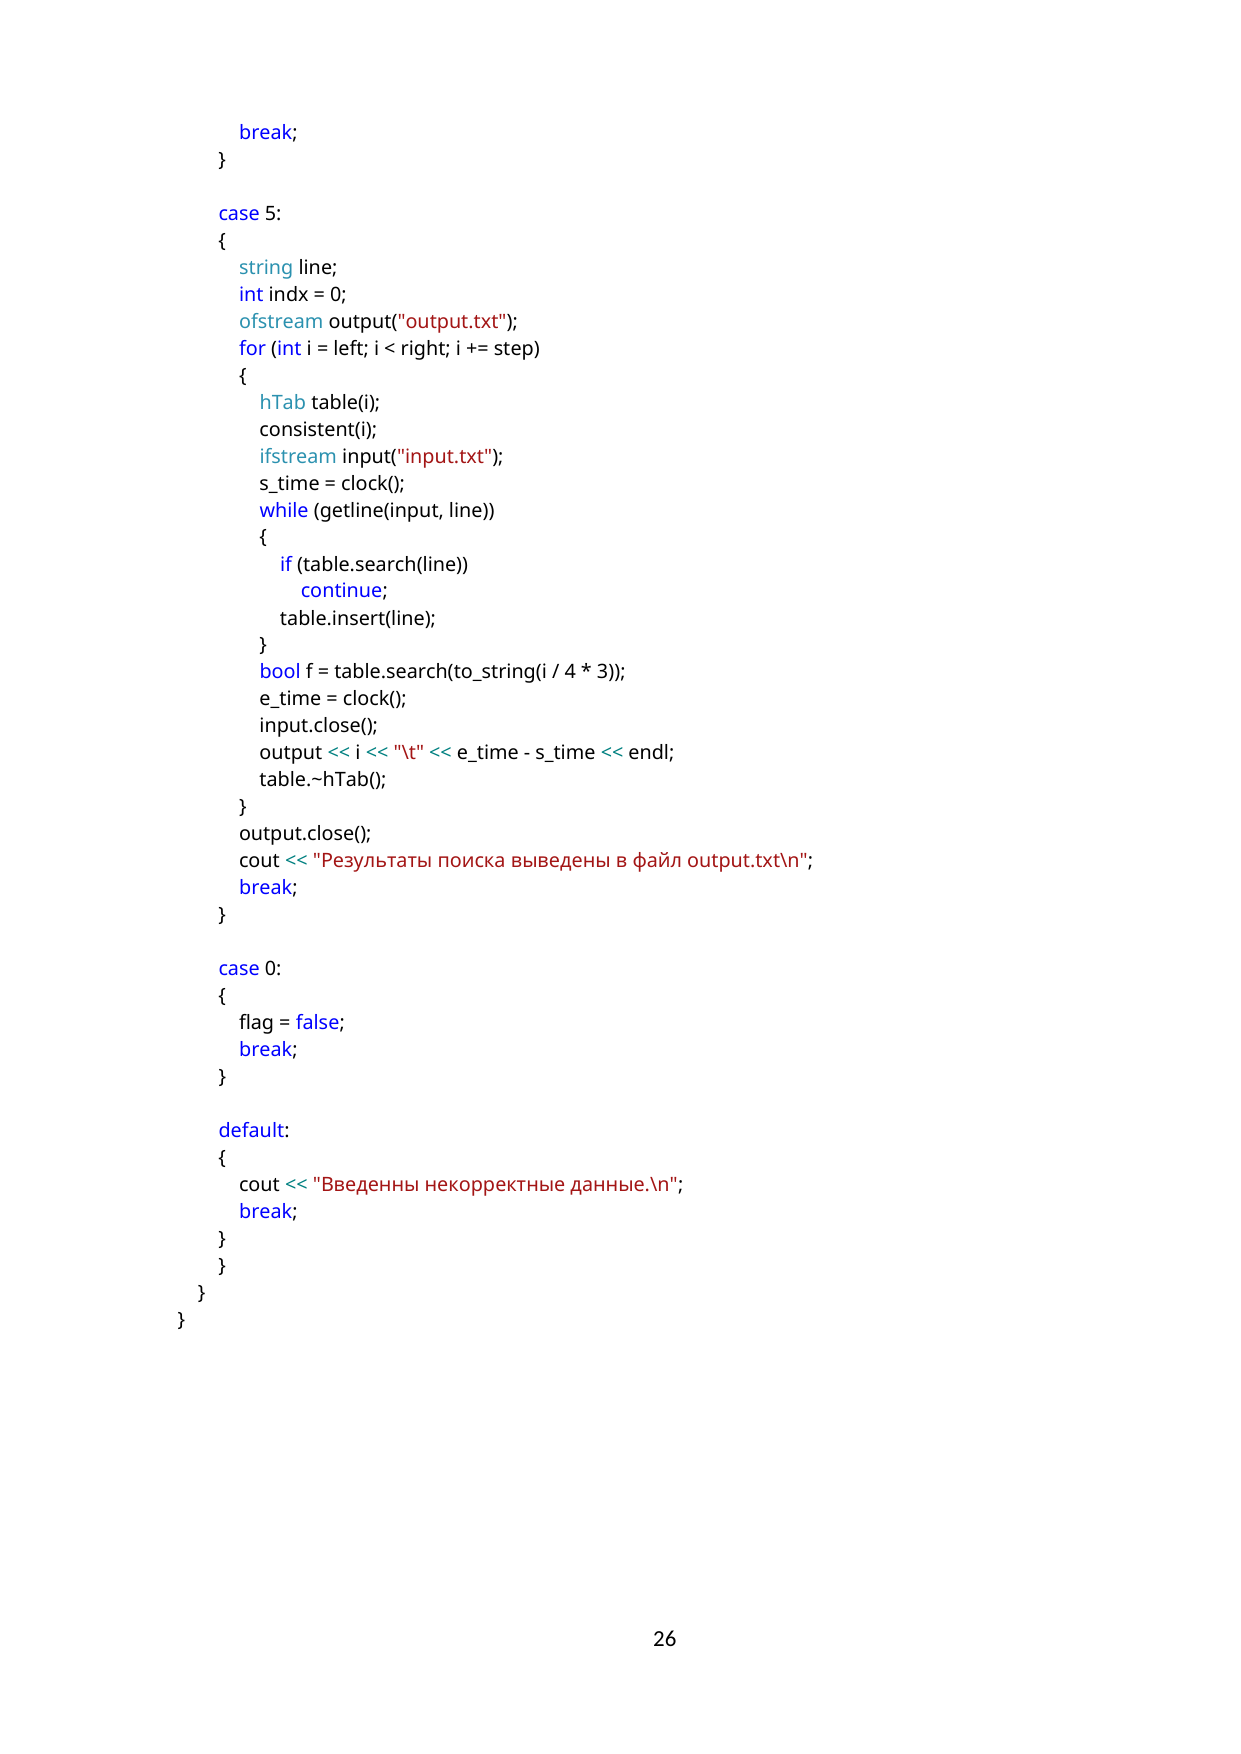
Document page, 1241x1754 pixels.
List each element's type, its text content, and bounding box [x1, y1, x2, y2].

text } [177, 1062, 1152, 1089]
text } [177, 1251, 1152, 1278]
text s_time = clock(); [177, 469, 1152, 496]
text table.insert(line); [177, 604, 1152, 631]
text continue; [177, 577, 1152, 604]
text { [177, 361, 1152, 388]
text if (table.search(line)) [177, 550, 1152, 577]
text flag = false; [177, 1008, 1152, 1035]
text { [177, 226, 1152, 253]
text { [177, 1143, 1152, 1170]
text } [177, 1305, 1152, 1332]
text } [177, 793, 1152, 819]
text } [177, 631, 1152, 658]
text case 5: [177, 199, 1152, 226]
text } [177, 901, 1152, 927]
text { [177, 523, 1152, 550]
text string line; [177, 253, 1152, 280]
text break; [177, 1197, 1152, 1224]
text int indx = 0; [177, 280, 1152, 307]
text case 0: [177, 954, 1152, 981]
text break; [177, 873, 1152, 901]
text break; [177, 1035, 1152, 1062]
text while (getline(input, line)) [177, 496, 1152, 523]
text bool f = table.search(to_string(i / 4 * 3)); [177, 658, 1152, 685]
text cout << "Результаты поиска выведены в файл output.txt\n"; [177, 847, 1152, 873]
text output << i << "\t" << e_time - s_time << endl; [177, 739, 1152, 766]
text { [177, 981, 1152, 1008]
text table.~hTab(); [177, 766, 1152, 793]
text for (int i = left; i < right; i += step) [177, 334, 1152, 361]
text } [177, 1224, 1152, 1251]
text cout << "Введенны некорректные данные.\n"; [177, 1170, 1152, 1197]
text break; [177, 118, 1152, 145]
text ofstream output("output.txt"); [177, 307, 1152, 334]
text input.close(); [177, 712, 1152, 739]
text default: [177, 1116, 1152, 1143]
text consistent(i); [177, 415, 1152, 442]
text hTab table(i); [177, 388, 1152, 415]
text output.close(); [177, 819, 1152, 847]
text ifstream input("input.txt"); [177, 442, 1152, 469]
text e_time = clock(); [177, 685, 1152, 712]
text } [177, 1278, 1152, 1305]
text } [177, 145, 1152, 172]
